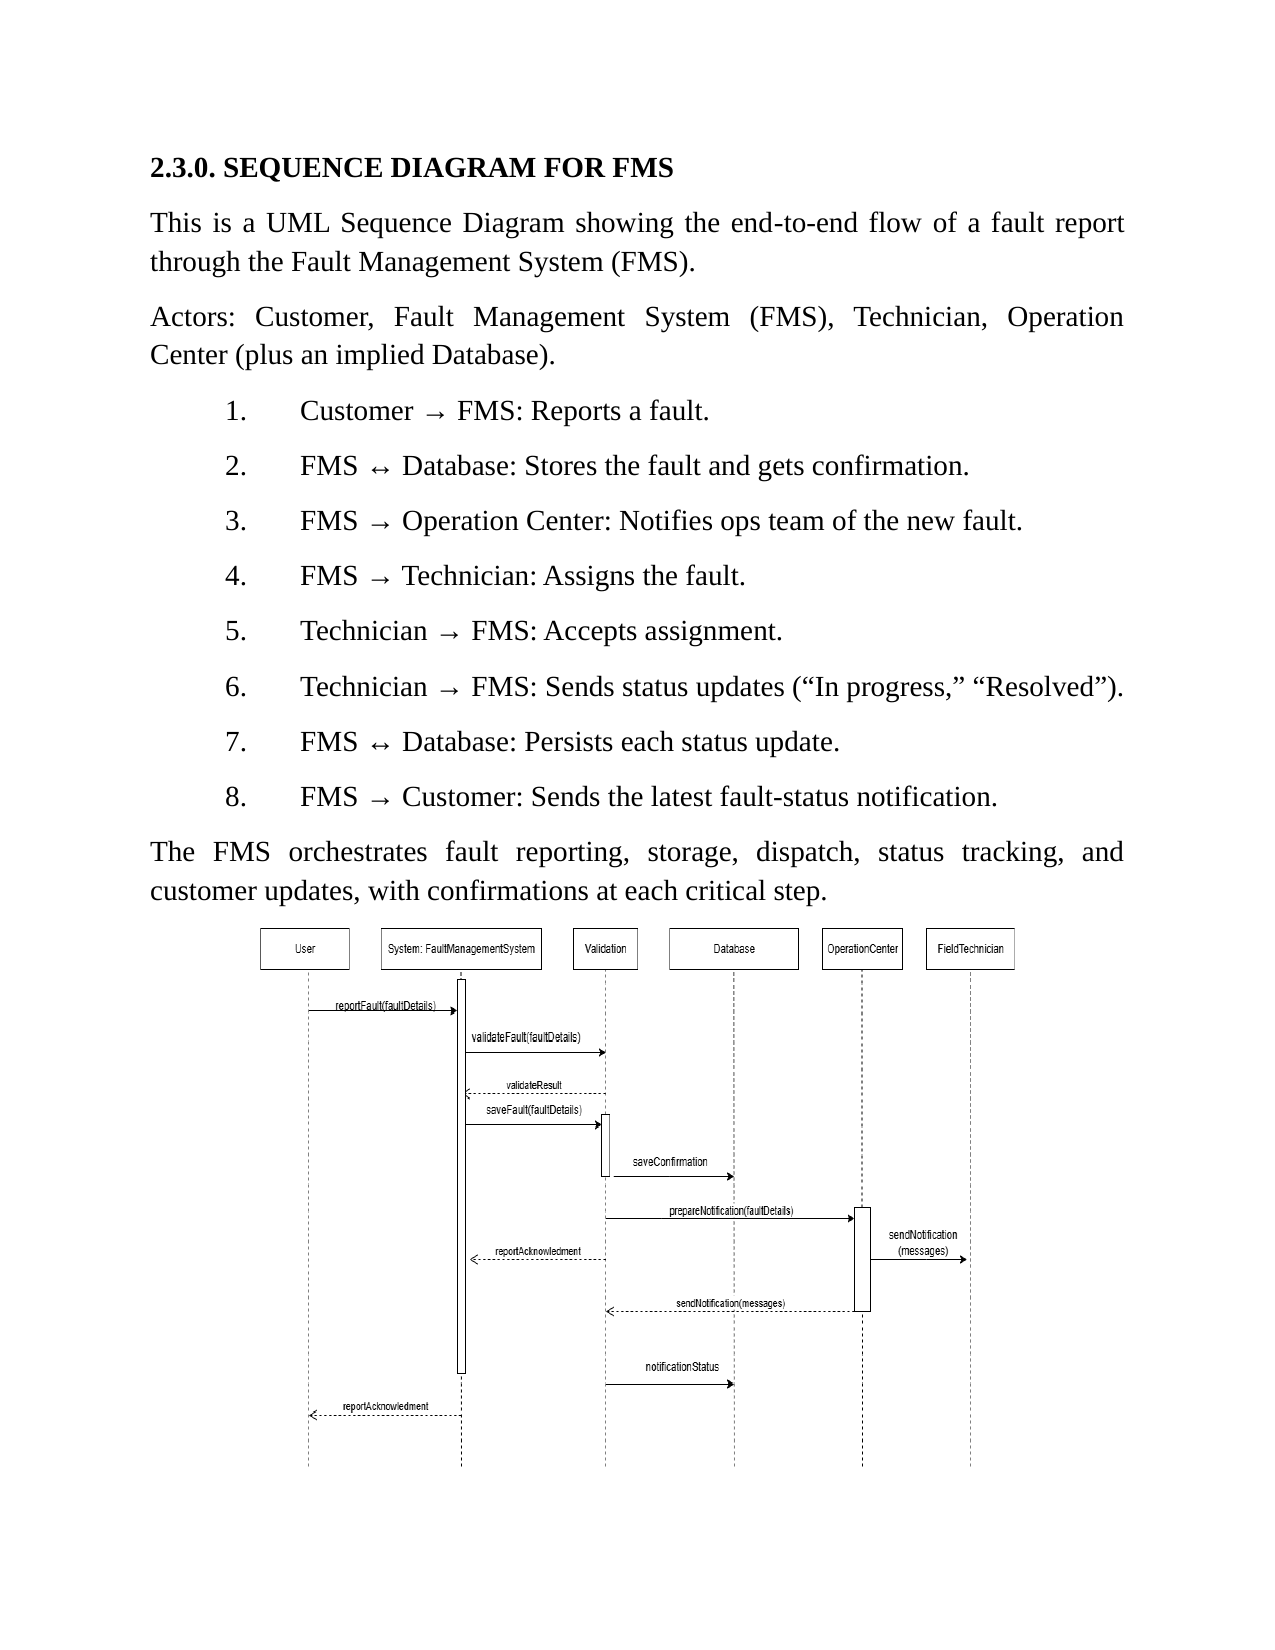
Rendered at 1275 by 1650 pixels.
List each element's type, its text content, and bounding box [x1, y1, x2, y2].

text 2.3.0. SEQUENCE DIAGRAM FOR FMS [150, 150, 1125, 183]
text This is a UML Sequence Diagram showing the end‑to‑end flow of a fault report through the Fault Management System (FMS). [150, 205, 1125, 277]
text 3. FMS → Operation Center: Notifies ops team of the new fault. [150, 503, 1125, 537]
text 6. Technician → FMS: Sends status updates (“In progress,” “Resolved”). [150, 669, 1125, 702]
text 8. FMS → Customer: Sends the latest fault-status notification. [150, 779, 1125, 813]
text 4. FMS → Technician: Assigns the fault. [150, 558, 1125, 592]
text 1. Customer → FMS: Reports a fault. [150, 393, 1125, 426]
text 7. FMS ↔ Database: Persists each status update. [150, 724, 1125, 757]
text 2. FMS ↔ Database: Stores the fault and gets confirmation. [150, 448, 1125, 481]
picture [260, 928, 1015, 1469]
text 5. Technician → FMS: Accepts assignment. [150, 613, 1125, 647]
text Actors: Customer, Fault Management System (FMS), Technician, Operation Center (plus an implied Database). [150, 299, 1125, 371]
text The FMS orchestrates fault reporting, storage, dispatch, status tracking, and customer updates, with confirmations at each critical step. [150, 834, 1125, 906]
